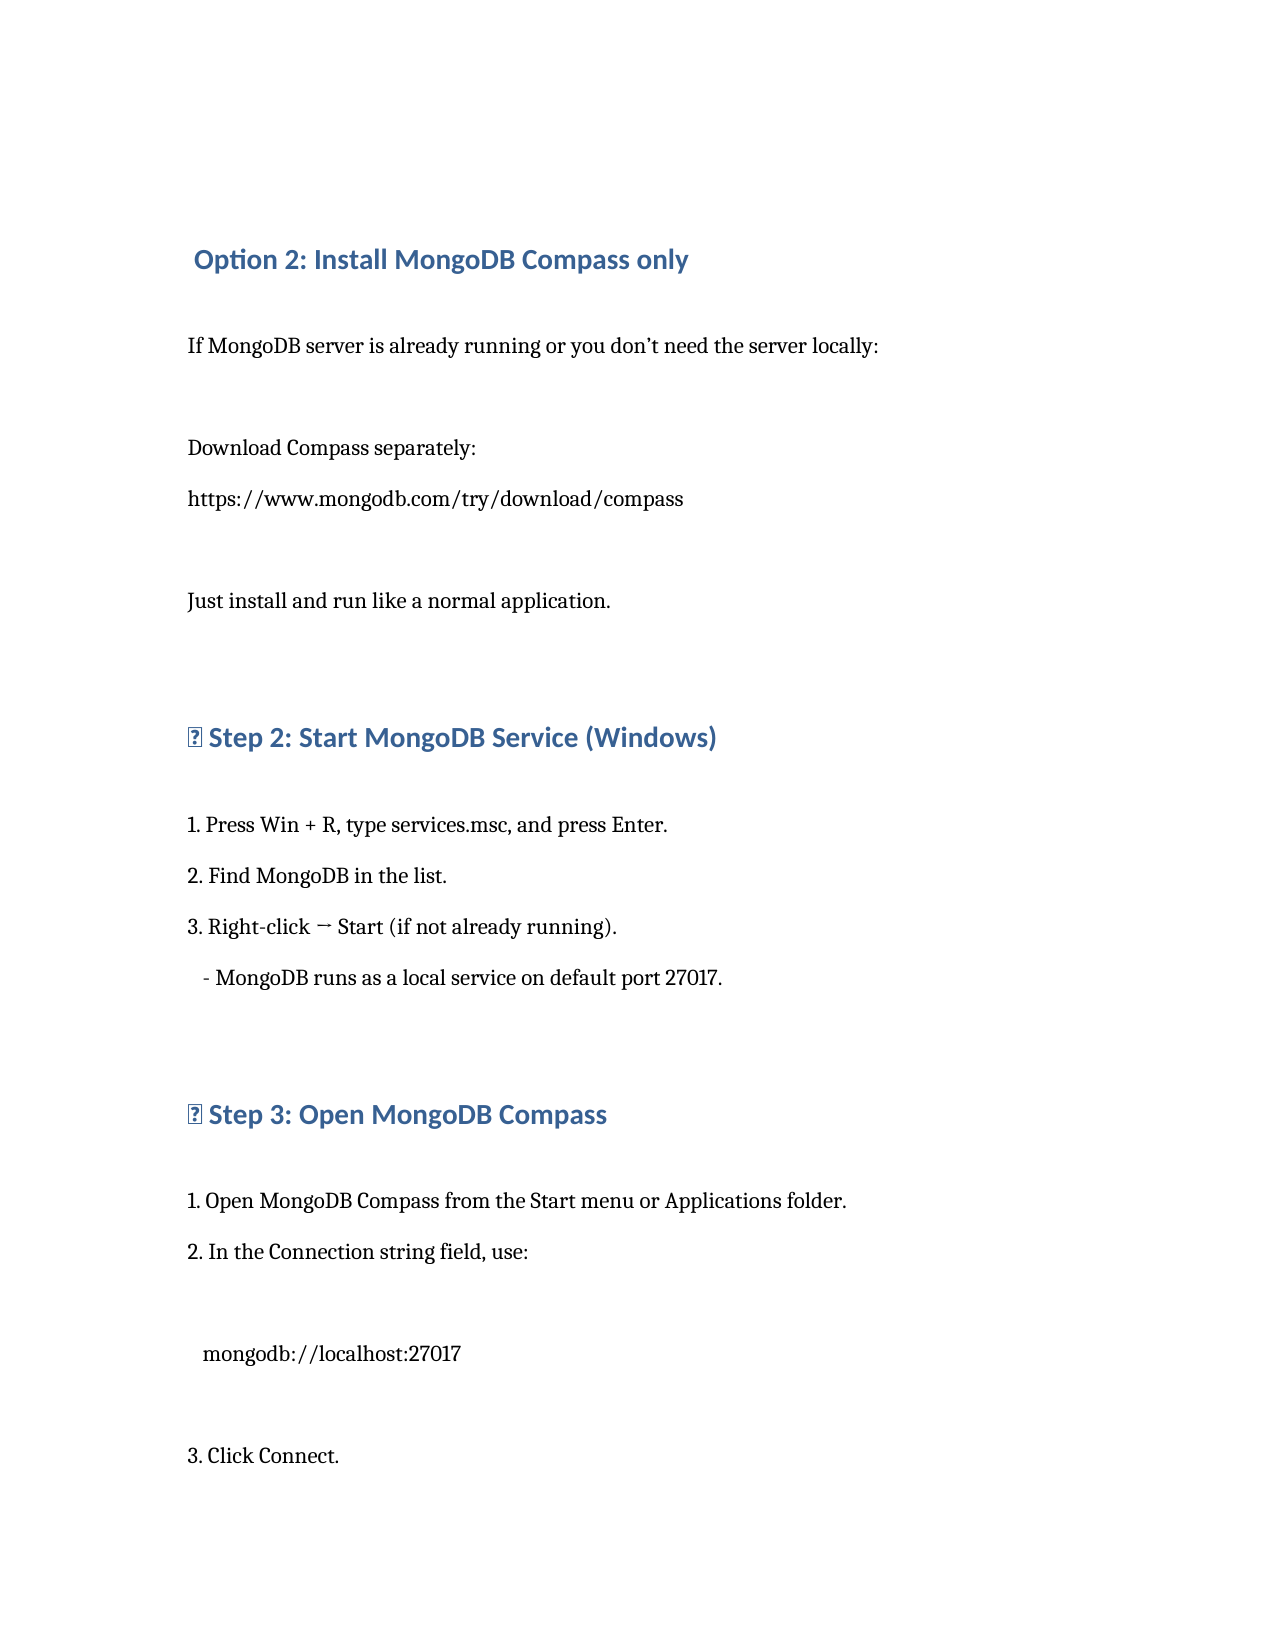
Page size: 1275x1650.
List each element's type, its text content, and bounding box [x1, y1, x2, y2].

subtitle Option 2: Install MongoDB Compass only [187, 241, 1087, 277]
text - MongoDB runs as a local service on default port 27017. [187, 964, 1087, 991]
subtitle ✅ Step 3: Open MongoDB Compass [187, 1096, 1087, 1131]
text Download Compass separately: [187, 435, 1087, 461]
text 2. In the Connection string field, use: [187, 1239, 1087, 1265]
text 3. Click Connect. [187, 1443, 1087, 1469]
text If MongoDB server is already running or you don’t need the server locally: [187, 333, 1087, 359]
text Just install and run like a normal application. [187, 588, 1087, 614]
subtitle ✅ Step 2: Start MongoDB Service (Windows) [187, 719, 1087, 755]
text 1. Open MongoDB Compass from the Start menu or Applications folder. [187, 1188, 1087, 1214]
text 1. Press Win + R, type services.msc, and press Enter. [187, 811, 1087, 838]
text https://www.mongodb.com/try/download/compass [187, 486, 1087, 512]
text 3. Right-click → Start (if not already running). [187, 913, 1087, 940]
text mongodb://localhost:27017 [187, 1341, 1087, 1367]
text 2. Find MongoDB in the list. [187, 862, 1087, 889]
